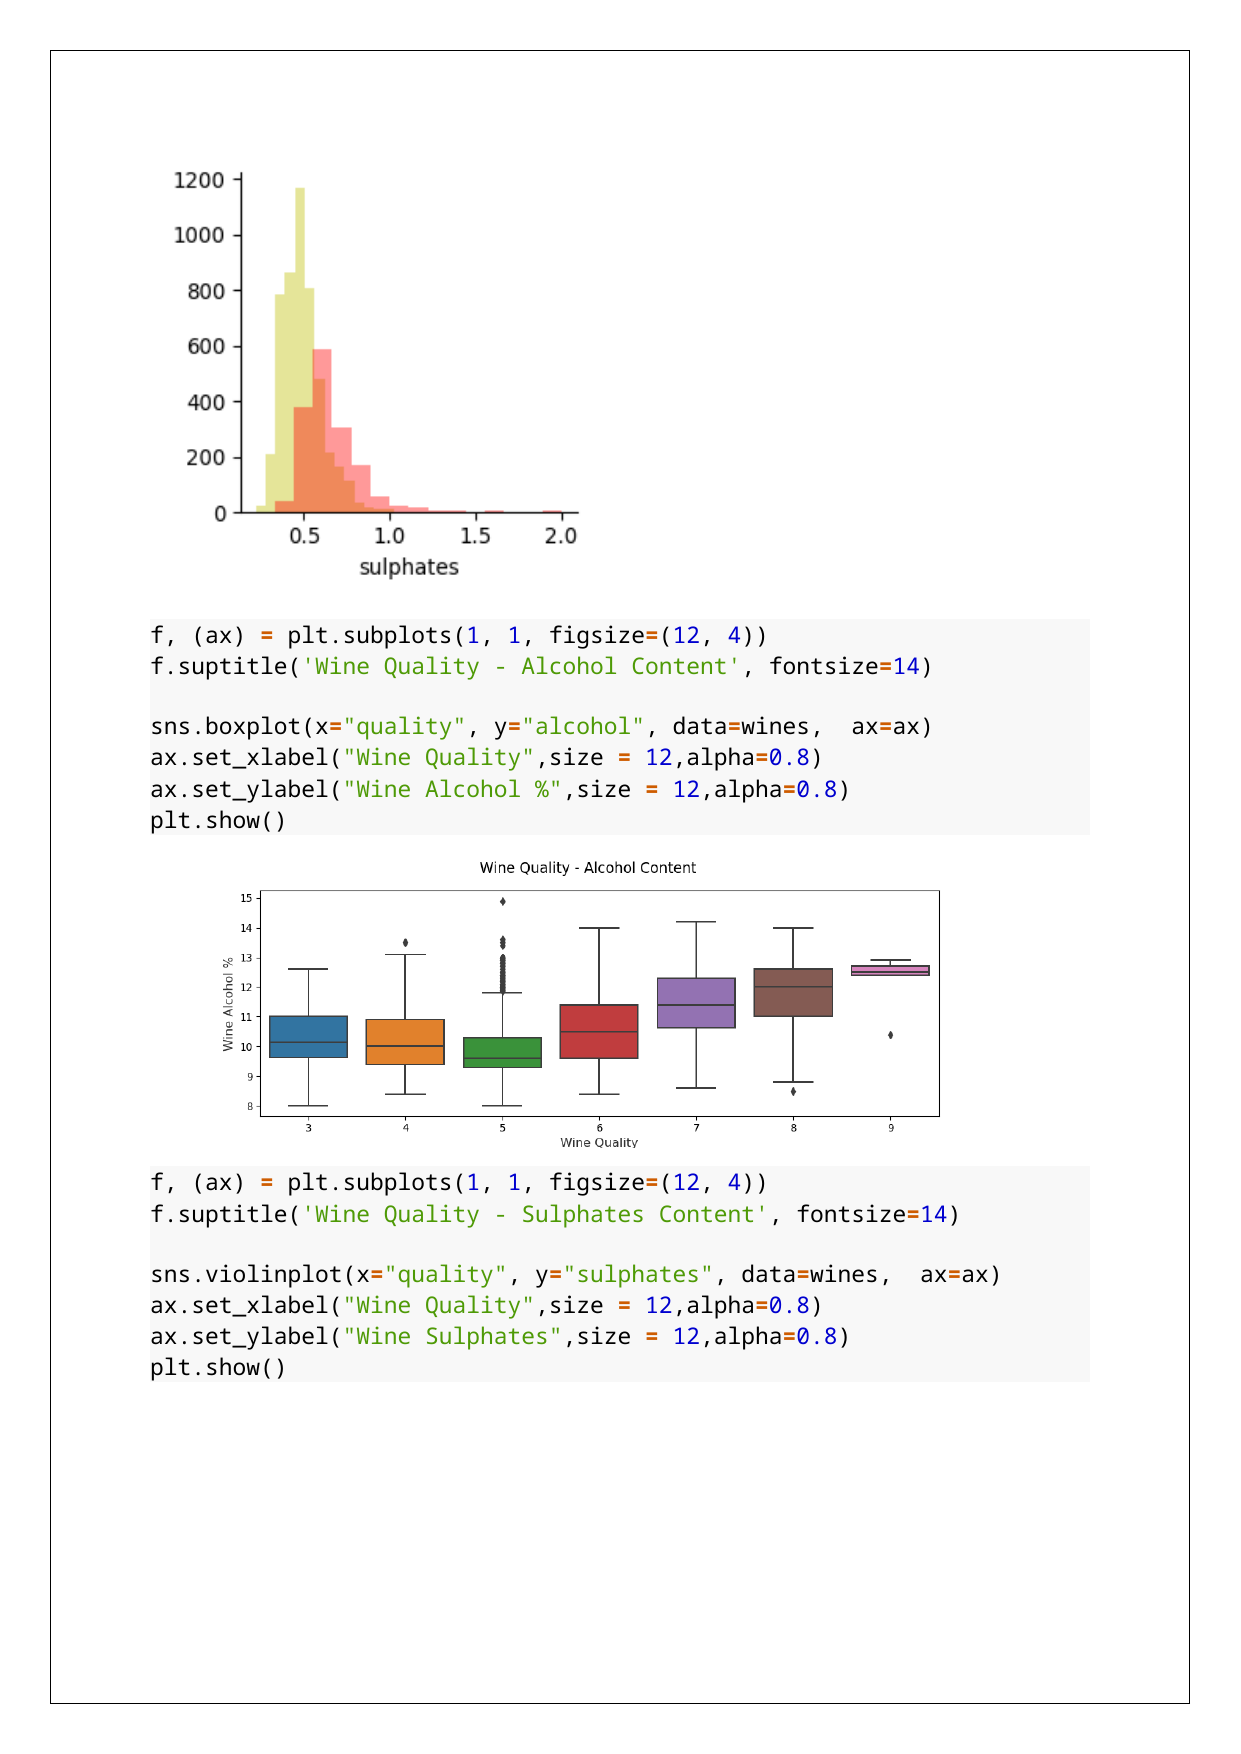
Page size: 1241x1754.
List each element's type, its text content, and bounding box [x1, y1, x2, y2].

text f, (ax) = plt.subplots(1, 1, figsize=(12, 4)) f.suptitle('Wine Quality - Alcohol Content', fontsize=14) sns.boxplot(x="quality", y="alcohol", data=wines, ax=ax) ax.set_xlabel("Wine Quality",size = 12,alpha=0.8) ax.set_ylabel("Wine Alcohol %",size = 12,alpha=0.8) plt.show() [150, 619, 1090, 835]
picture [150, 150, 600, 600]
picture [150, 855, 1025, 1148]
text f, (ax) = plt.subplots(1, 1, figsize=(12, 4)) f.suptitle('Wine Quality - Sulphates Content', fontsize=14) sns.violinplot(x="quality", y="sulphates", data=wines, ax=ax) ax.set_xlabel("Wine Quality",size = 12,alpha=0.8) ax.set_ylabel("Wine Sulphates",size = 12,alpha=0.8) plt.show() [150, 1166, 1090, 1382]
